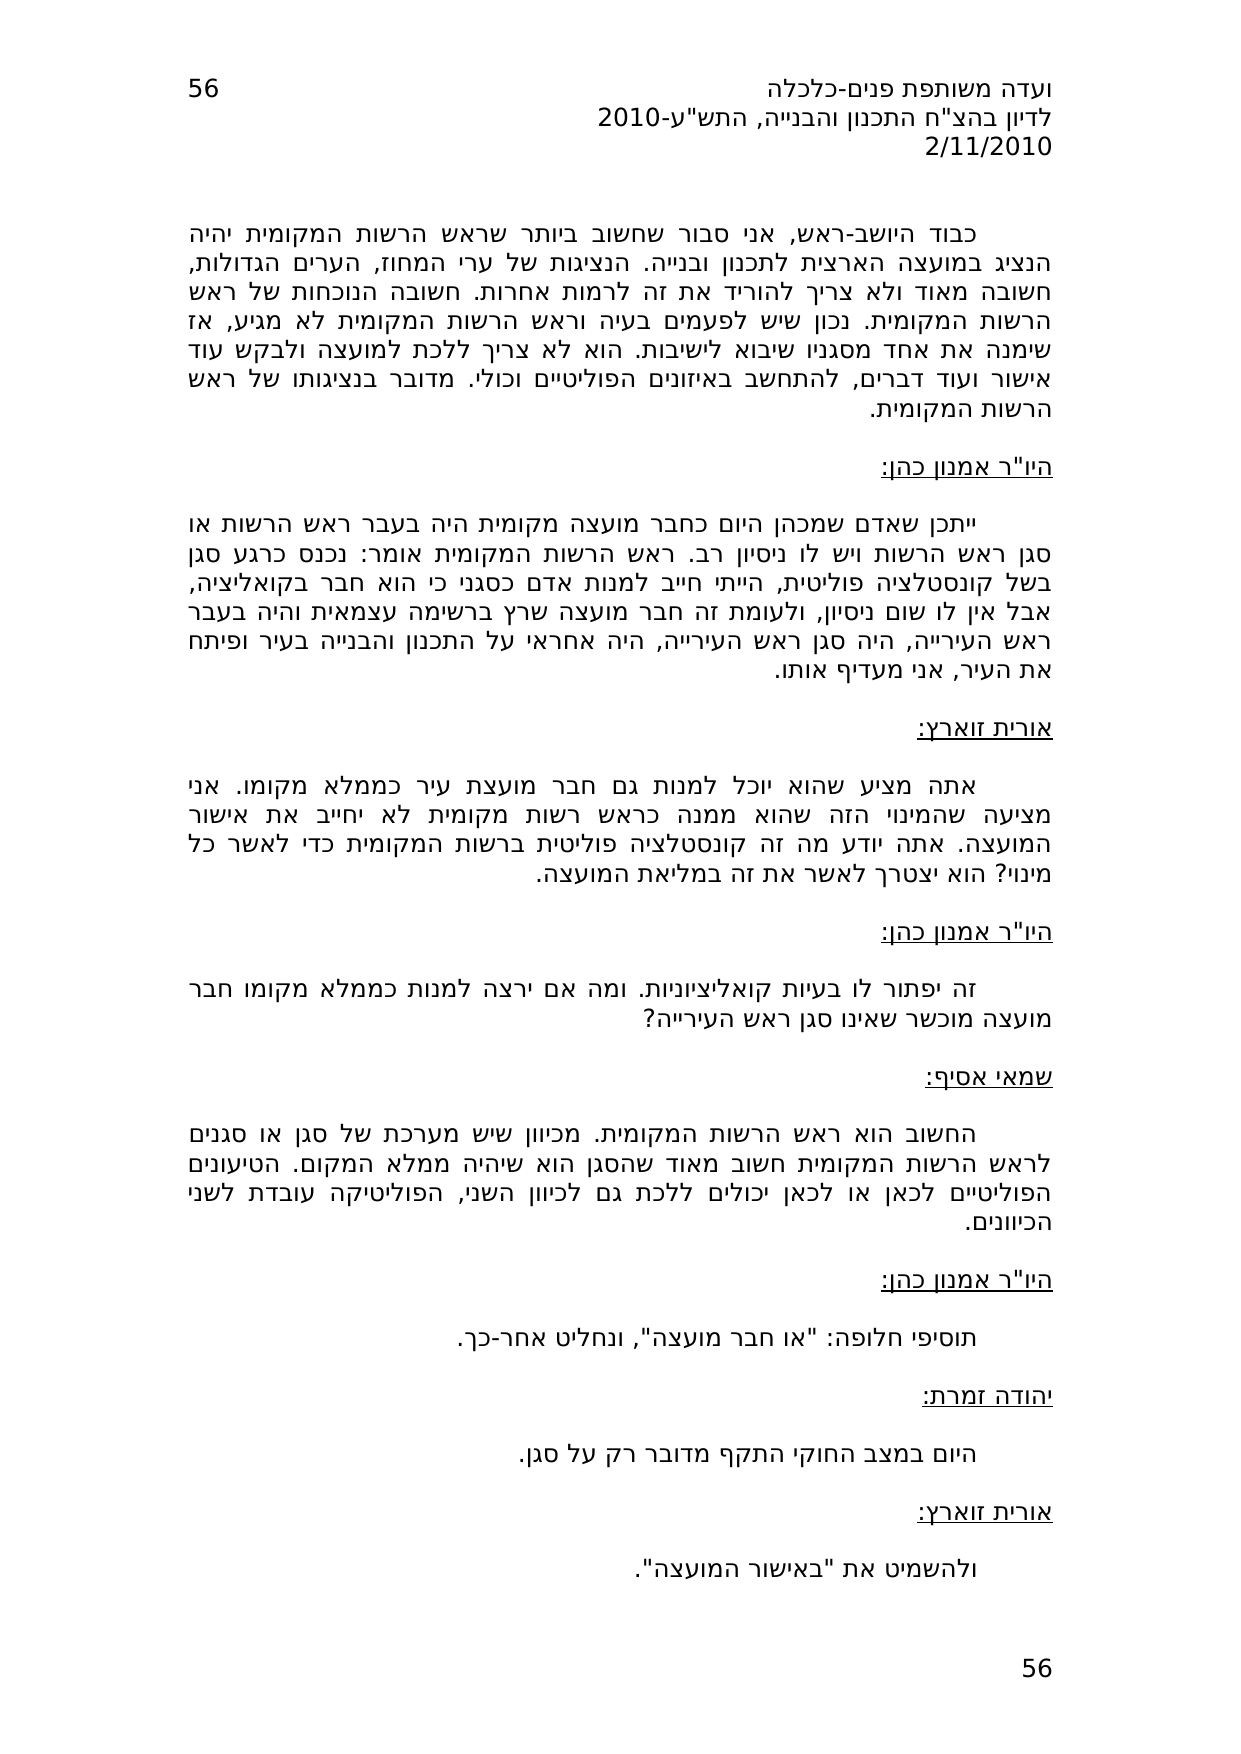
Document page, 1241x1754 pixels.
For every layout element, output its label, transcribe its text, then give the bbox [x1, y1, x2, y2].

text היו"ר אמנון כהן: [187, 917, 1053, 946]
text היו"ר אמנון כהן: [187, 452, 1053, 481]
text כבוד היושב-ראש, אני סבור שחשוב ביותר שראש הרשות המקומית יהיה הנציג במועצה הארצית לתכנון ובנייה. הנציגות של ערי המחוז, הערים הגדולות, חשובה מאוד ולא צריך להוריד את זה לרמות אחרות. חשובה הנוכחות של ראש הרשות המקומית. נכון שיש לפעמים בעיה וראש הרשות המקומית לא מגיע, אז שימנה את אחד מסגניו שיבוא לישיבות. הוא לא צריך ללכת למועצה ולבקש עוד אישור ועוד דברים, להתחשב באיזונים הפוליטיים וכולי. מדובר בנציגותו של ראש הרשות המקומית. [187, 219, 1053, 423]
text יהודה זמרת: [187, 1381, 1053, 1410]
text אתה מציע שהוא יוכל למנות גם חבר מועצת עיר כממלא מקומו. אני מציעה שהמינוי הזה שהוא ממנה כראש רשות מקומית לא יחייב את אישור המועצה. אתה יודע מה זה קונסטלציה פוליטית ברשות המקומית כדי לאשר כל מינוי? הוא יצטרך לאשר את זה במליאת המועצה. [187, 771, 1053, 888]
text ייתכן שאדם שמכהן היום כחבר מועצה מקומית היה בעבר ראש הרשות או סגן ראש הרשות ויש לו ניסיון רב. ראש הרשות המקומית אומר: נכנס כרגע סגן בשל קונסטלציה פוליטית, הייתי חייב למנות אדם כסגני כי הוא חבר בקואליציה, אבל אין לו שום ניסיון, ולעומת זה חבר מועצה שרץ ברשימה עצמאית והיה בעבר ראש העירייה, היה סגן ראש העירייה, היה אחראי על התכנון והבנייה בעיר ופיתח את העיר, אני מעדיף אותו. [187, 509, 1053, 684]
text ולהשמיט את "באישור המועצה". [187, 1554, 1053, 1584]
text אורית זוארץ: [187, 1497, 1053, 1526]
text אורית זוארץ: [187, 713, 1053, 742]
text היום במצב החוקי התקף מדובר רק על סגן. [187, 1439, 1053, 1468]
text היו"ר אמנון כהן: [187, 1265, 1053, 1294]
text תוסיפי חלופה: "או חבר מועצה", ונחליט אחר-כך. [187, 1323, 1053, 1352]
text שמאי אסיף: [187, 1062, 1053, 1091]
text החשוב הוא ראש הרשות המקומית. מכיוון שיש מערכת של סגן או סגנים לראש הרשות המקומית חשוב מאוד שהסגן הוא שיהיה ממלא המקום. הטיעונים הפוליטיים לכאן או לכאן יכולים ללכת גם לכיוון השני, הפוליטיקה עובדת לשני הכיוונים. [187, 1119, 1053, 1236]
text זה יפתור לו בעיות קואליציוניות. ומה אם ירצה למנות כממלא מקומו חבר מועצה מוכשר שאינו סגן ראש העירייה? [187, 974, 1053, 1033]
